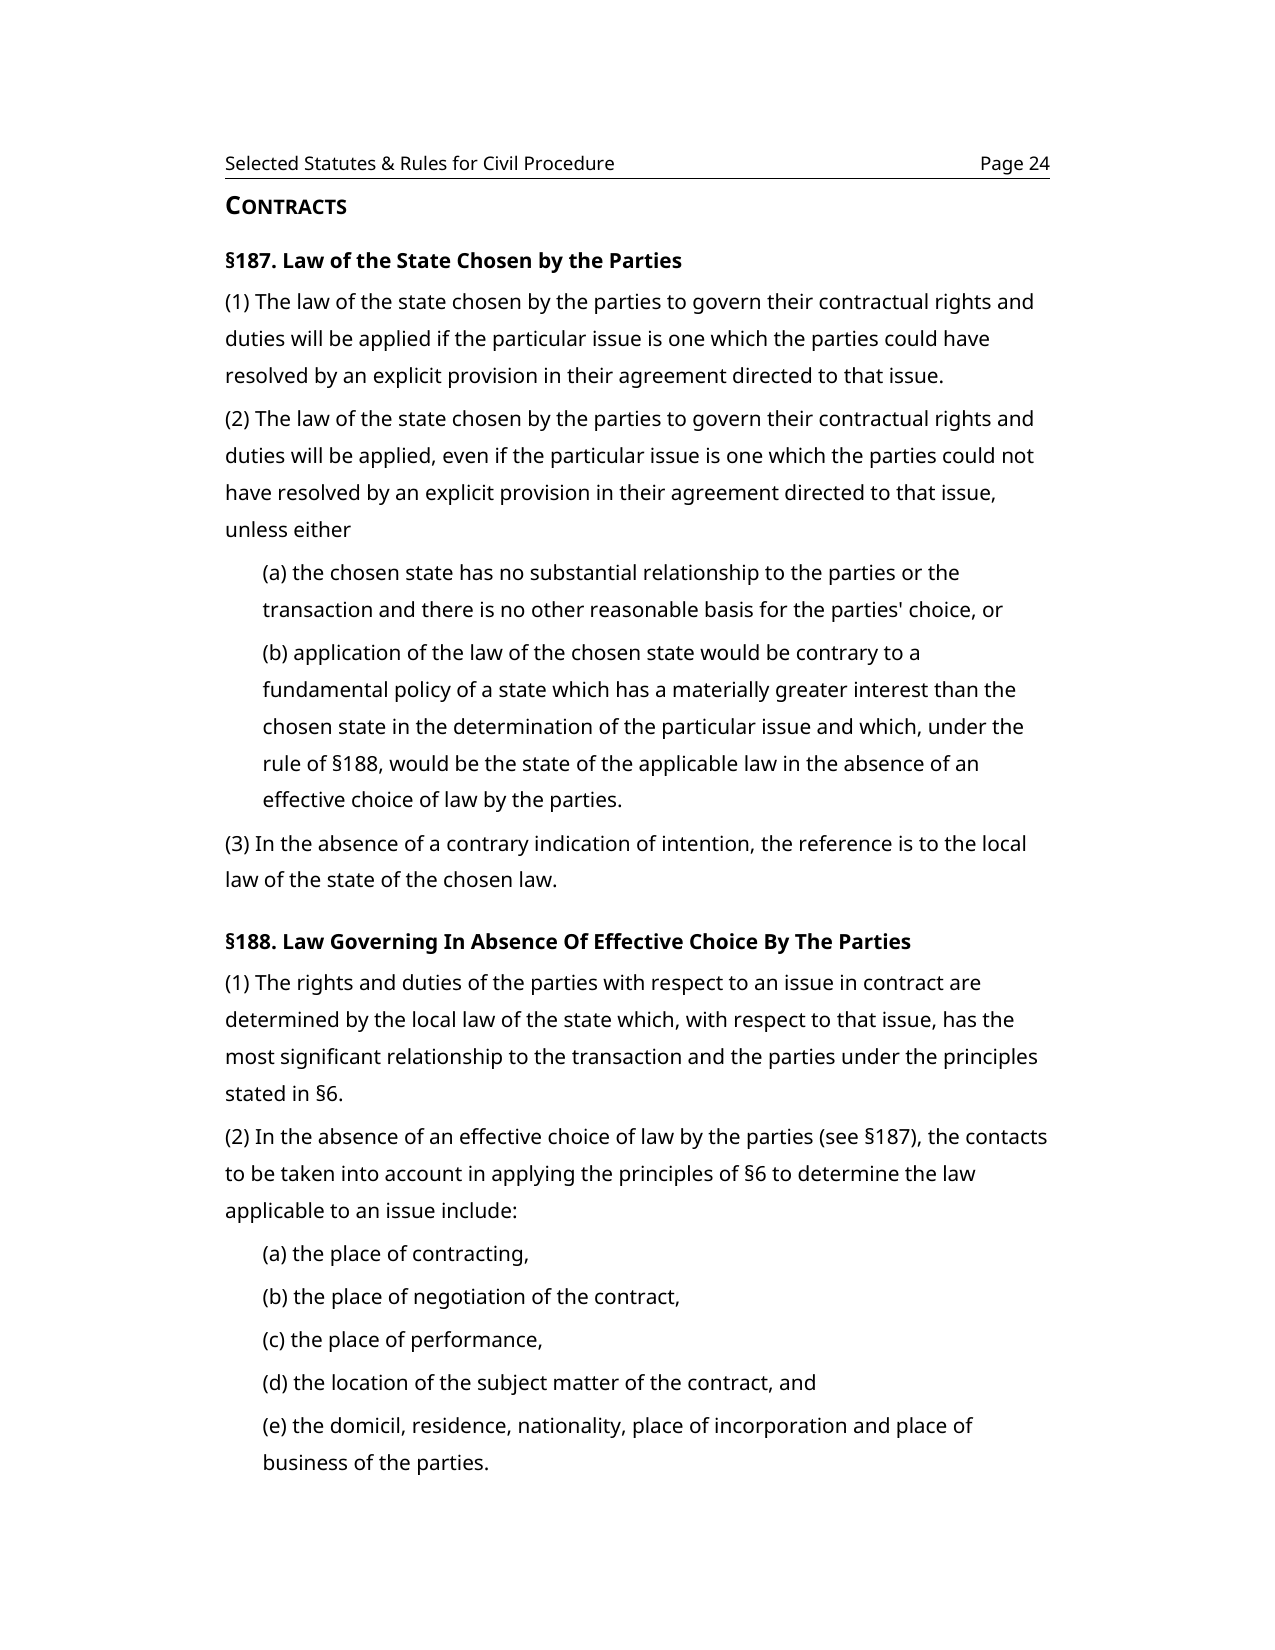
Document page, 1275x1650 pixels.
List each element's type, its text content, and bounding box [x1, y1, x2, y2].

list (e) the domicil, residence, nationality, place of incorporation and place of business of the parties. [262, 1412, 1050, 1477]
list (b) application of the law of the chosen state would be contrary to a fundamental policy of a state which has a materially greater interest than the chosen state in the determination of the particular issue and which, under the rule of §188, would be the state of the applicable law in the absence of an effective choice of law by the parties. [262, 638, 1050, 814]
subtitle §187. Law of the State Chosen by the Parties [225, 247, 1050, 275]
list (1) The law of the state chosen by the parties to govern their contractual rights and duties will be applied if the particular issue is one which the parties could have resolved by an explicit provision in their agreement directed to that issue. [225, 287, 1050, 390]
list (2) The law of the state chosen by the parties to govern their contractual rights and duties will be applied, even if the particular issue is one which the parties could not have resolved by an explicit provision in their agreement directed to that issue, unless either [225, 404, 1050, 543]
list (a) the chosen state has no substantial relationship to the parties or the transaction and there is no other reasonable basis for the parties' choice, or [262, 558, 1050, 623]
list (c) the place of performance, [262, 1325, 1050, 1354]
list (d) the location of the subject matter of the contract, and [262, 1368, 1050, 1397]
list (3) In the absence of a contrary indication of intention, the reference is to the local law of the state of the chosen law. [225, 829, 1050, 894]
list (2) In the absence of an effective choice of law by the parties (see §187), the contacts to be taken into account in applying the principles of §6 to determine the law applicable to an issue include: [225, 1122, 1050, 1224]
subtitle §188. Law Governing In Absence Of Effective Choice By The Parties [225, 927, 1050, 956]
list (b) the place of negotiation of the contract, [262, 1282, 1050, 1311]
subtitle Contracts [225, 187, 1050, 222]
list (1) The rights and duties of the parties with respect to an issue in contract are determined by the local law of the state which, with respect to that issue, has the most significant relationship to the transaction and the parties under the principles stated in §6. [225, 968, 1050, 1107]
list (a) the place of contracting, [262, 1239, 1050, 1267]
